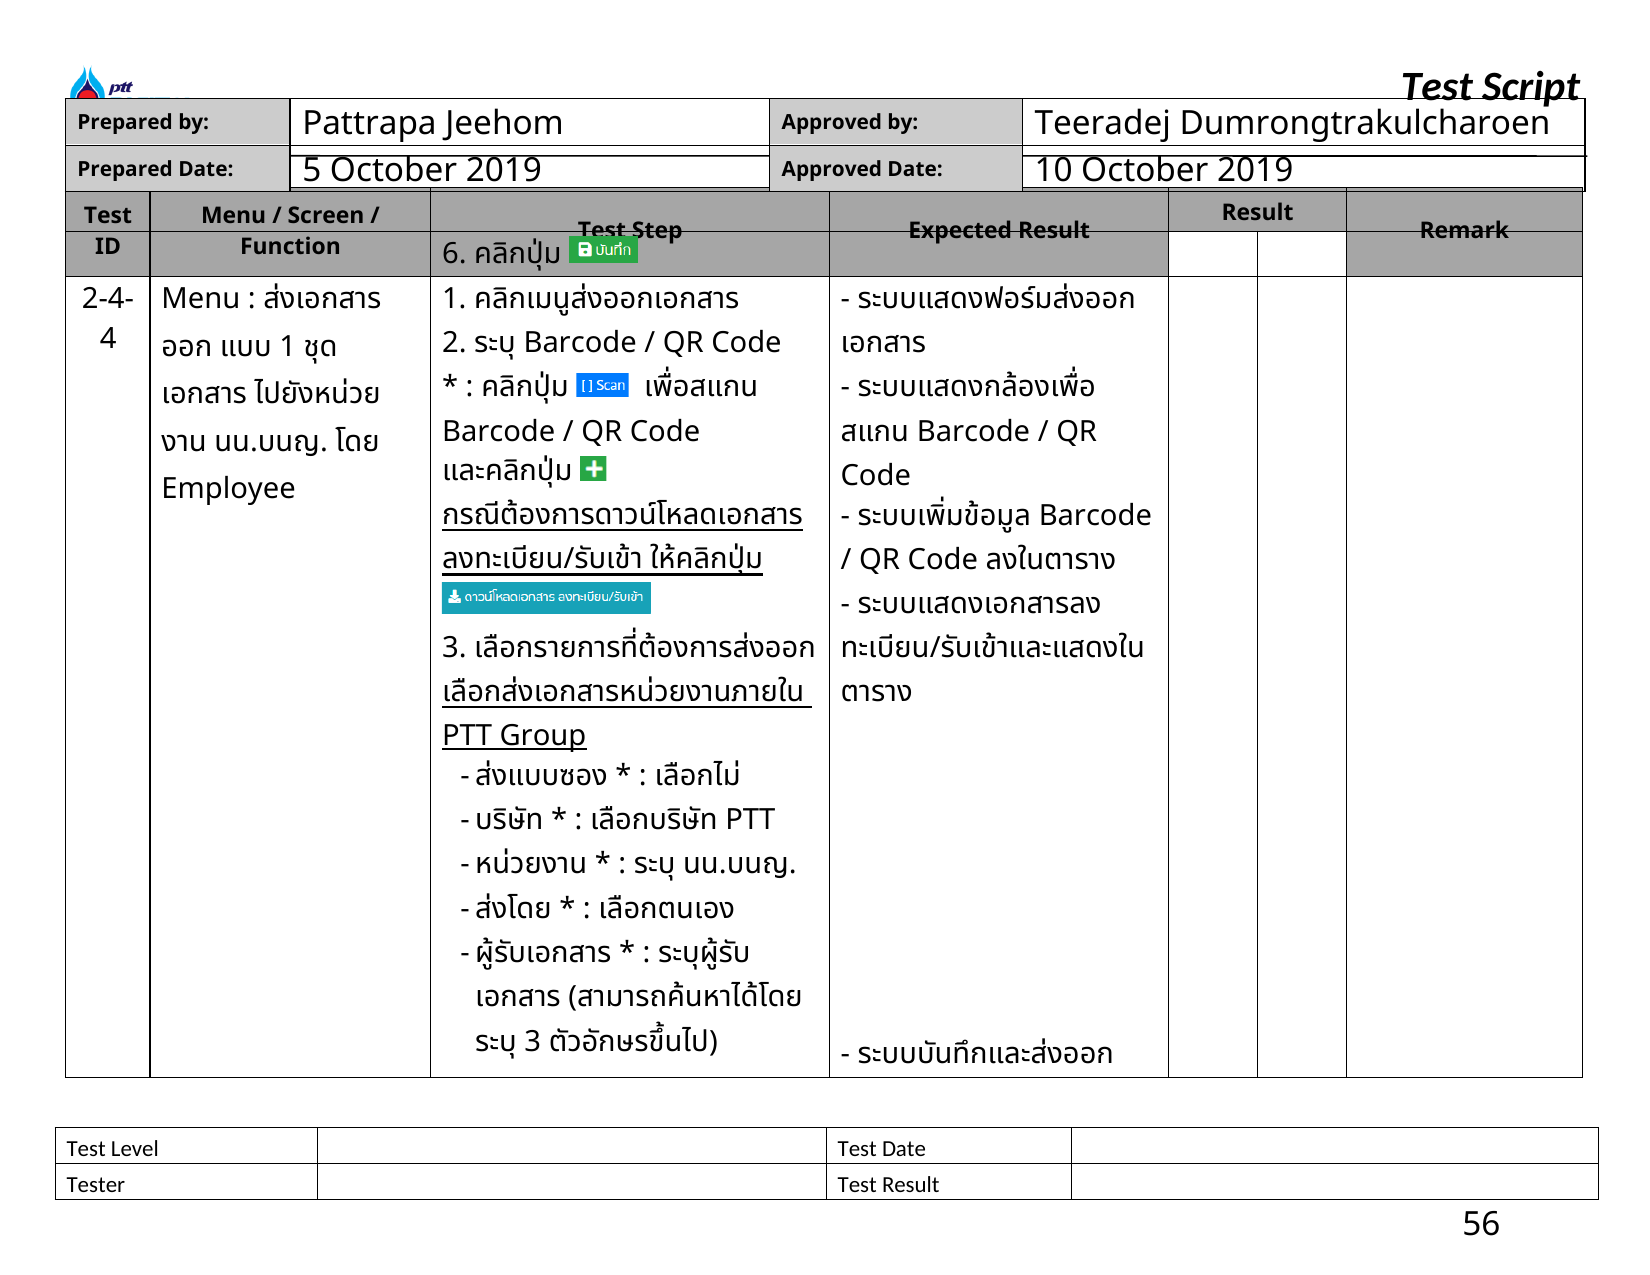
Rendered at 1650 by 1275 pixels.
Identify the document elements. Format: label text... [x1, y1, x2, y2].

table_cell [431, 232, 829, 276]
table_cell [1258, 277, 1346, 1077]
picture [580, 456, 607, 481]
picture [441, 582, 651, 614]
picture [569, 236, 638, 263]
table_header Menu / Screen / Function [151, 192, 430, 231]
table_header Result [1169, 192, 1346, 231]
table_cell [1169, 277, 1257, 1077]
table_cell [1347, 277, 1582, 1077]
table_cell 2-4-3 [66, 232, 149, 276]
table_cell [431, 277, 829, 1077]
table_cell [1169, 232, 1257, 276]
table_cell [830, 277, 1168, 1077]
table_cell [1258, 232, 1346, 276]
table_header Remark [1347, 192, 1582, 231]
table_cell 2-4-4 [66, 277, 149, 1077]
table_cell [830, 232, 1168, 276]
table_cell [151, 277, 430, 1077]
table_header Test ID [66, 192, 149, 231]
picture [576, 373, 629, 397]
table_header Test Step [431, 192, 829, 231]
table_header Expected Result [830, 192, 1168, 231]
table_cell [1347, 232, 1582, 276]
table_cell Menu : FI DOCUMENT MATCHING [151, 232, 430, 276]
picture [66, 60, 198, 98]
